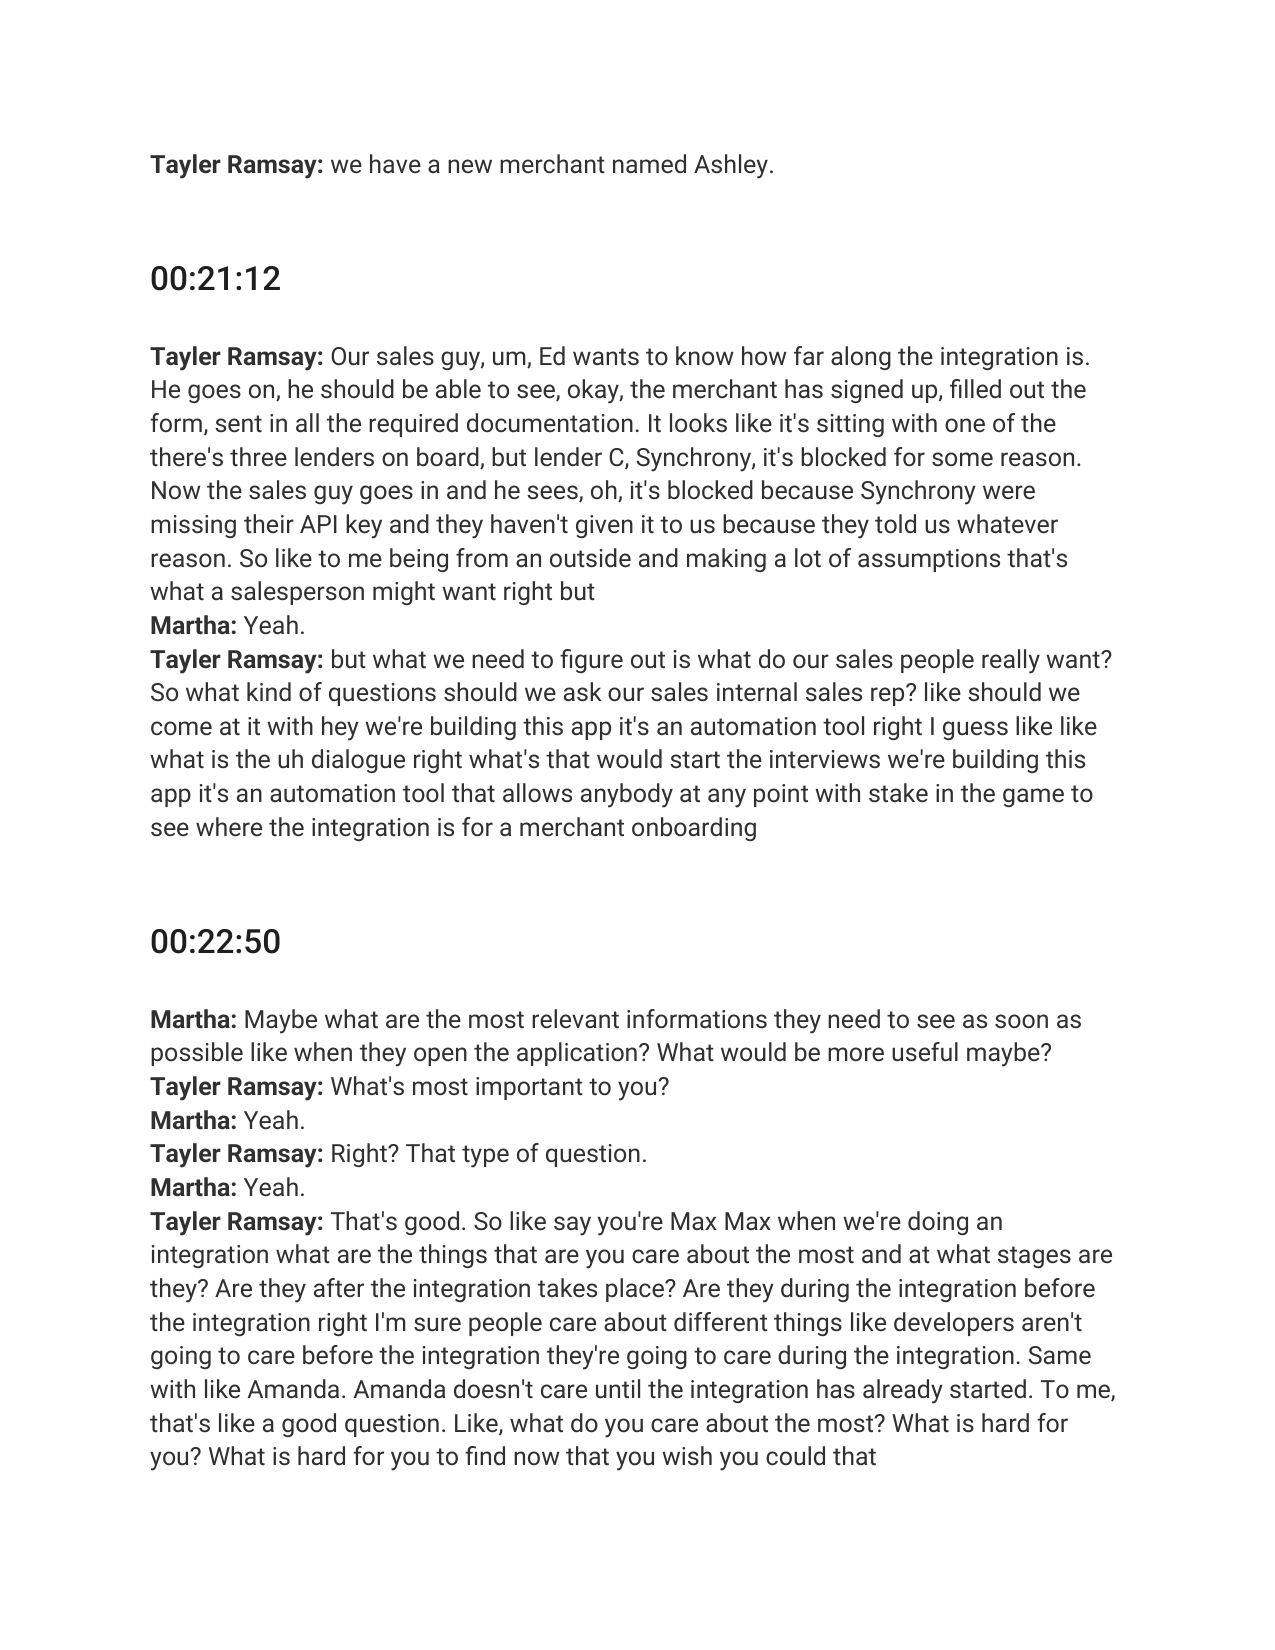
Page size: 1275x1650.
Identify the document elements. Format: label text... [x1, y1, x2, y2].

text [150, 971, 1125, 1472]
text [150, 150, 1125, 247]
subtitle 00:22:50 [150, 922, 1125, 961]
text Tayler Ramsay: Our sales guy, um, Ed wants to know how far along the integration is. He goes on, he should be able to see, okay, the merchant has signed up, filled out the form, sent in all the required documentation. It looks like it's sitting with one of the there's three lenders on board, but lender C, Synchrony, it's blocked for some reason. Now the sales guy goes in and he sees, oh, it's blocked because Synchrony were missing their API key and they haven't given it to us because they told us whatever reason. So like to me being from an outside and making a lot of assumptions that's what a salesperson might want right but Martha: Yeah. Tayler Ramsay: but what we need to figure out is what do our sales people really want? So what kind of questions should we ask our sales internal sales rep? like should we come at it with hey we're building this app it's an automation tool right I guess like like what is the uh dialogue right what's that would start the interviews we're building this app it's an automation tool that allows anybody at any point with stake in the game to see where the integration is for a merchant onboarding [150, 308, 1125, 909]
subtitle 00:21:12 [150, 259, 1125, 298]
